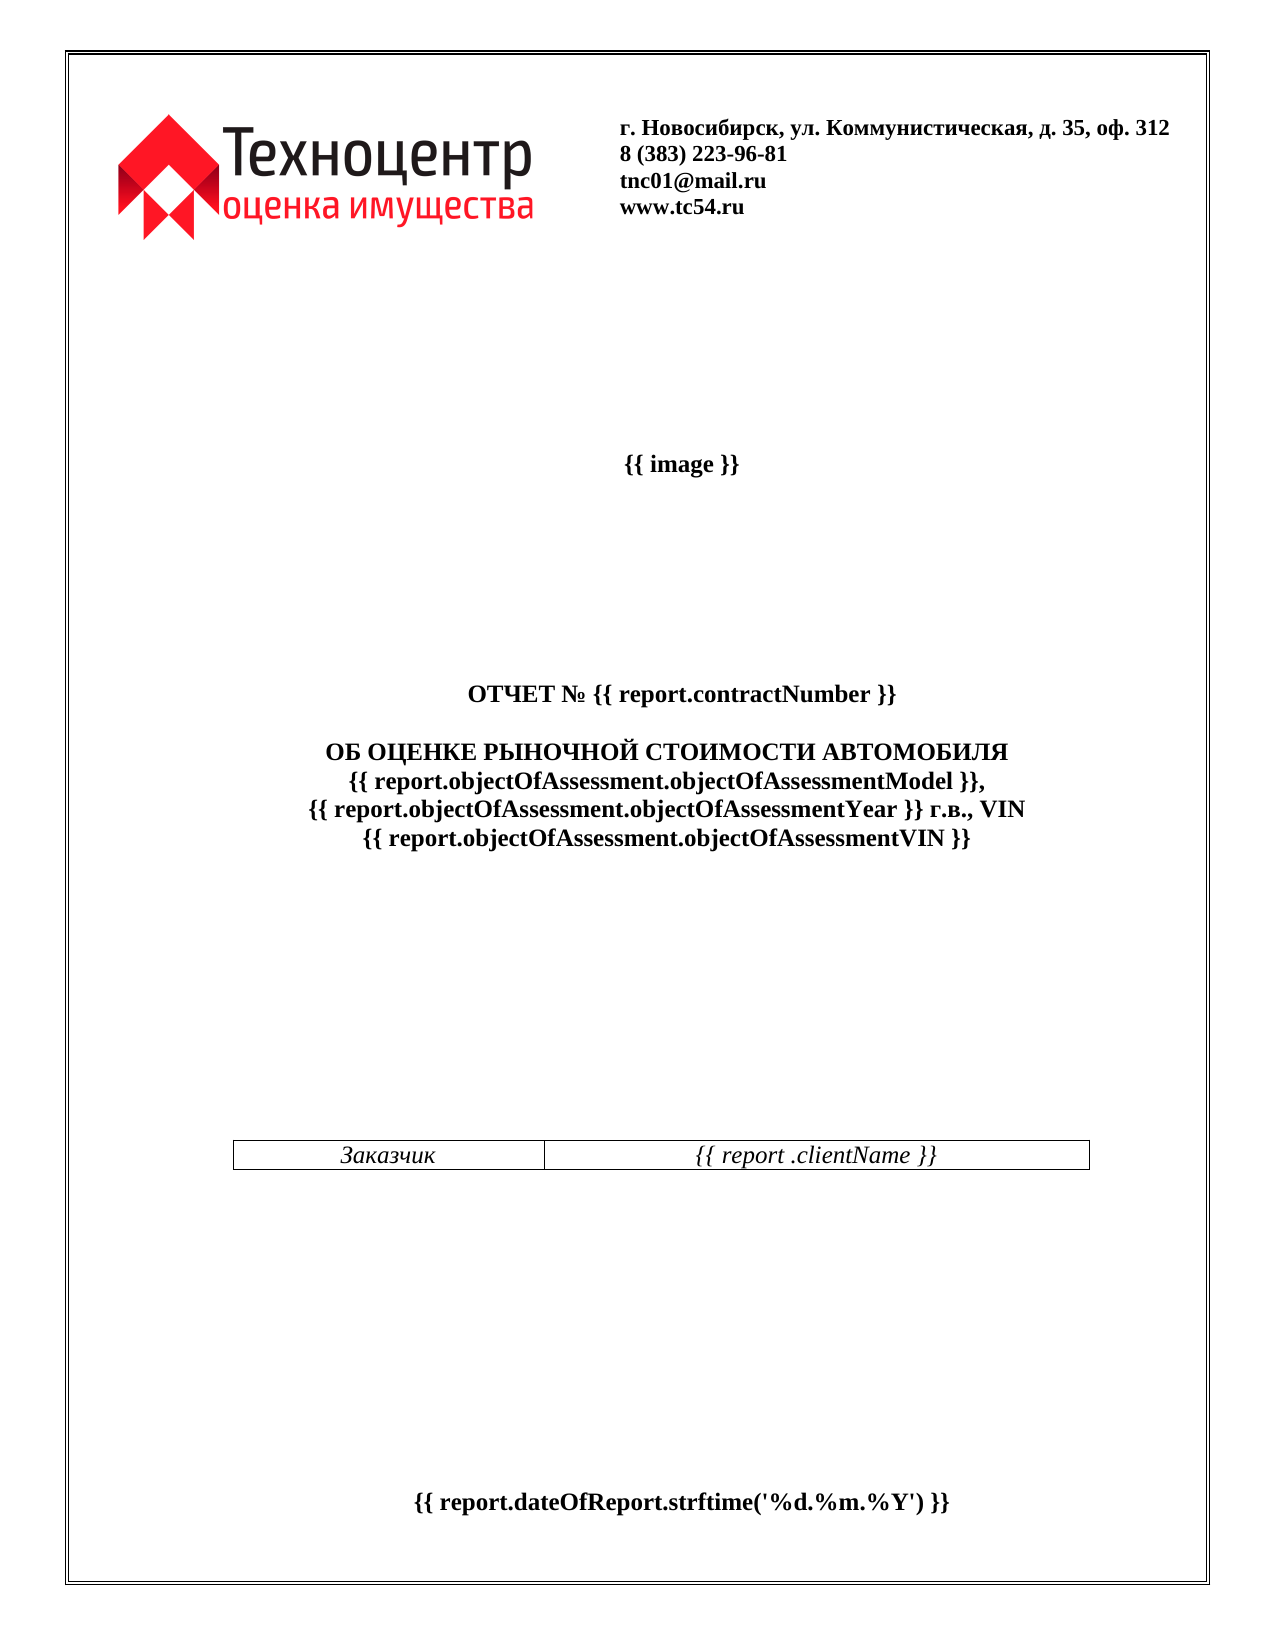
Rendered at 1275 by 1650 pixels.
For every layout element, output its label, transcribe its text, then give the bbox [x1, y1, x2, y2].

table_header [73, 114, 577, 248]
picture [118, 114, 533, 240]
table_header Заказчик [234, 1141, 544, 1169]
text {{ image }} [177, 449, 1186, 478]
text ОТЧЕТ № {{ report.contractNumber }} [177, 679, 1186, 708]
table_header г. Новосибирск, ул. Коммунистическая, д. 35, оф. 312 8 (383) 223-96-81 tnc01@mail.ru www.tc54.ru [577, 114, 1196, 248]
text {{ report.objectOfAssessment.objectOfAssessmentModel }}, {{ report.objectOfAssessment.objectOfAssessmentYear }} г.в., VIN {{ report.objectOfAssessment.objectOfAssessmentVIN }} [177, 766, 1156, 852]
text {{ report.dateOfReport.strftime('%d.%m.%Y') }} [177, 1487, 1186, 1515]
table_header {{ report .clientName }} [545, 1141, 1089, 1169]
text ОБ ОЦЕНКЕ РЫНОЧНОЙ СТОИМОСТИ АВТОМОБИЛЯ [177, 737, 1156, 766]
